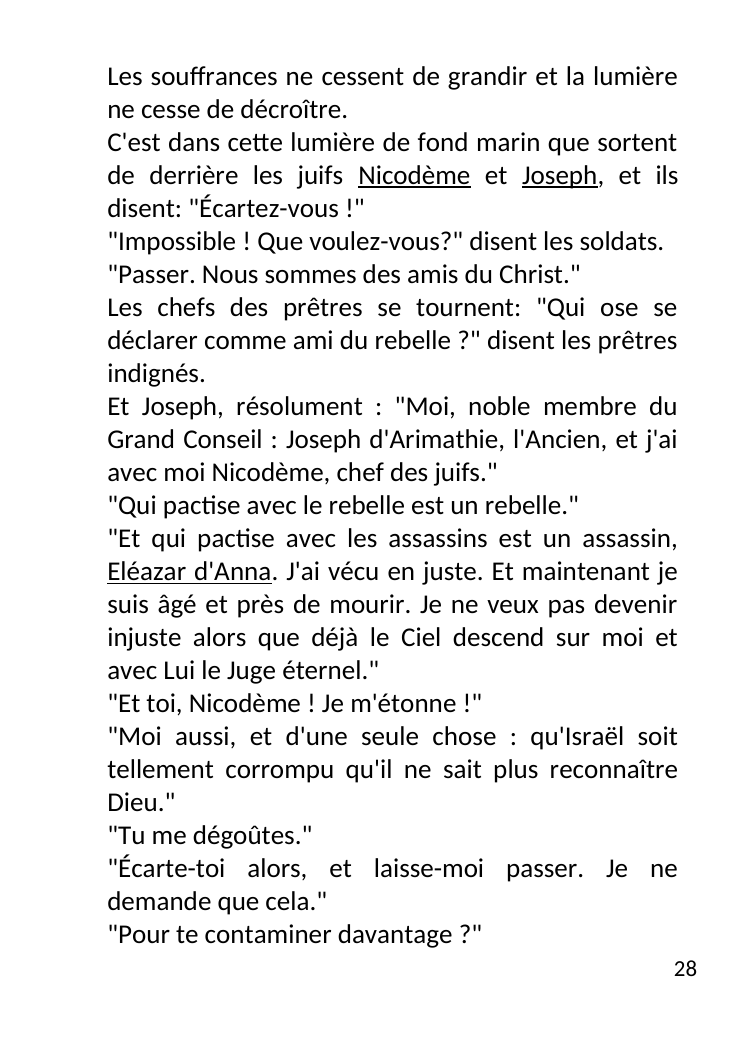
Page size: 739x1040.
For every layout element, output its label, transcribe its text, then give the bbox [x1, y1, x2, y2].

text "Et qui pactise avec les assassins est un assassin, Eléazar d'Anna. J'ai vécu en juste. Et maintenant je suis âgé et près de mourir. Je ne veux pas devenir injuste alors que déjà le Ciel descend sur moi et avec Lui le Juge éternel." [107, 521, 678, 686]
text "Passer. Nous sommes des amis du Christ." [107, 257, 678, 290]
text "Et toi, Nicodème ! Je m'étonne !" [107, 686, 678, 719]
text "Qui pactise avec le rebelle est un rebelle." [107, 488, 678, 521]
text "Pour te contaminer davantage ?" [107, 918, 678, 951]
text Les souffrances ne cessent de grandir et la lumière ne cesse de décroître. [107, 59, 678, 125]
text C'est dans cette lumière de fond marin que sortent de derrière les juifs Nicodème et Joseph, et ils disent: "Écartez-vous !" [107, 125, 678, 224]
text Et Joseph, résolument : "Moi, noble membre du Grand Conseil : Joseph d'Arimathie, l'Ancien, et j'ai avec moi Nicodème, chef des juifs." [107, 389, 678, 488]
text "Moi aussi, et d'une seule chose : qu'Israël soit tellement corrompu qu'il ne sait plus reconnaître Dieu." [107, 719, 678, 818]
text "Tu me dégoûtes." [107, 818, 678, 852]
text "Écarte-toi alors, et laisse-moi passer. Je ne demande que cela." [107, 852, 678, 918]
text Les chefs des prêtres se tournent: "Qui ose se déclarer comme ami du rebelle ?" disent les prêtres indignés. [107, 290, 678, 389]
text "Impossible ! Que voulez-vous?" disent les soldats. [107, 224, 678, 257]
